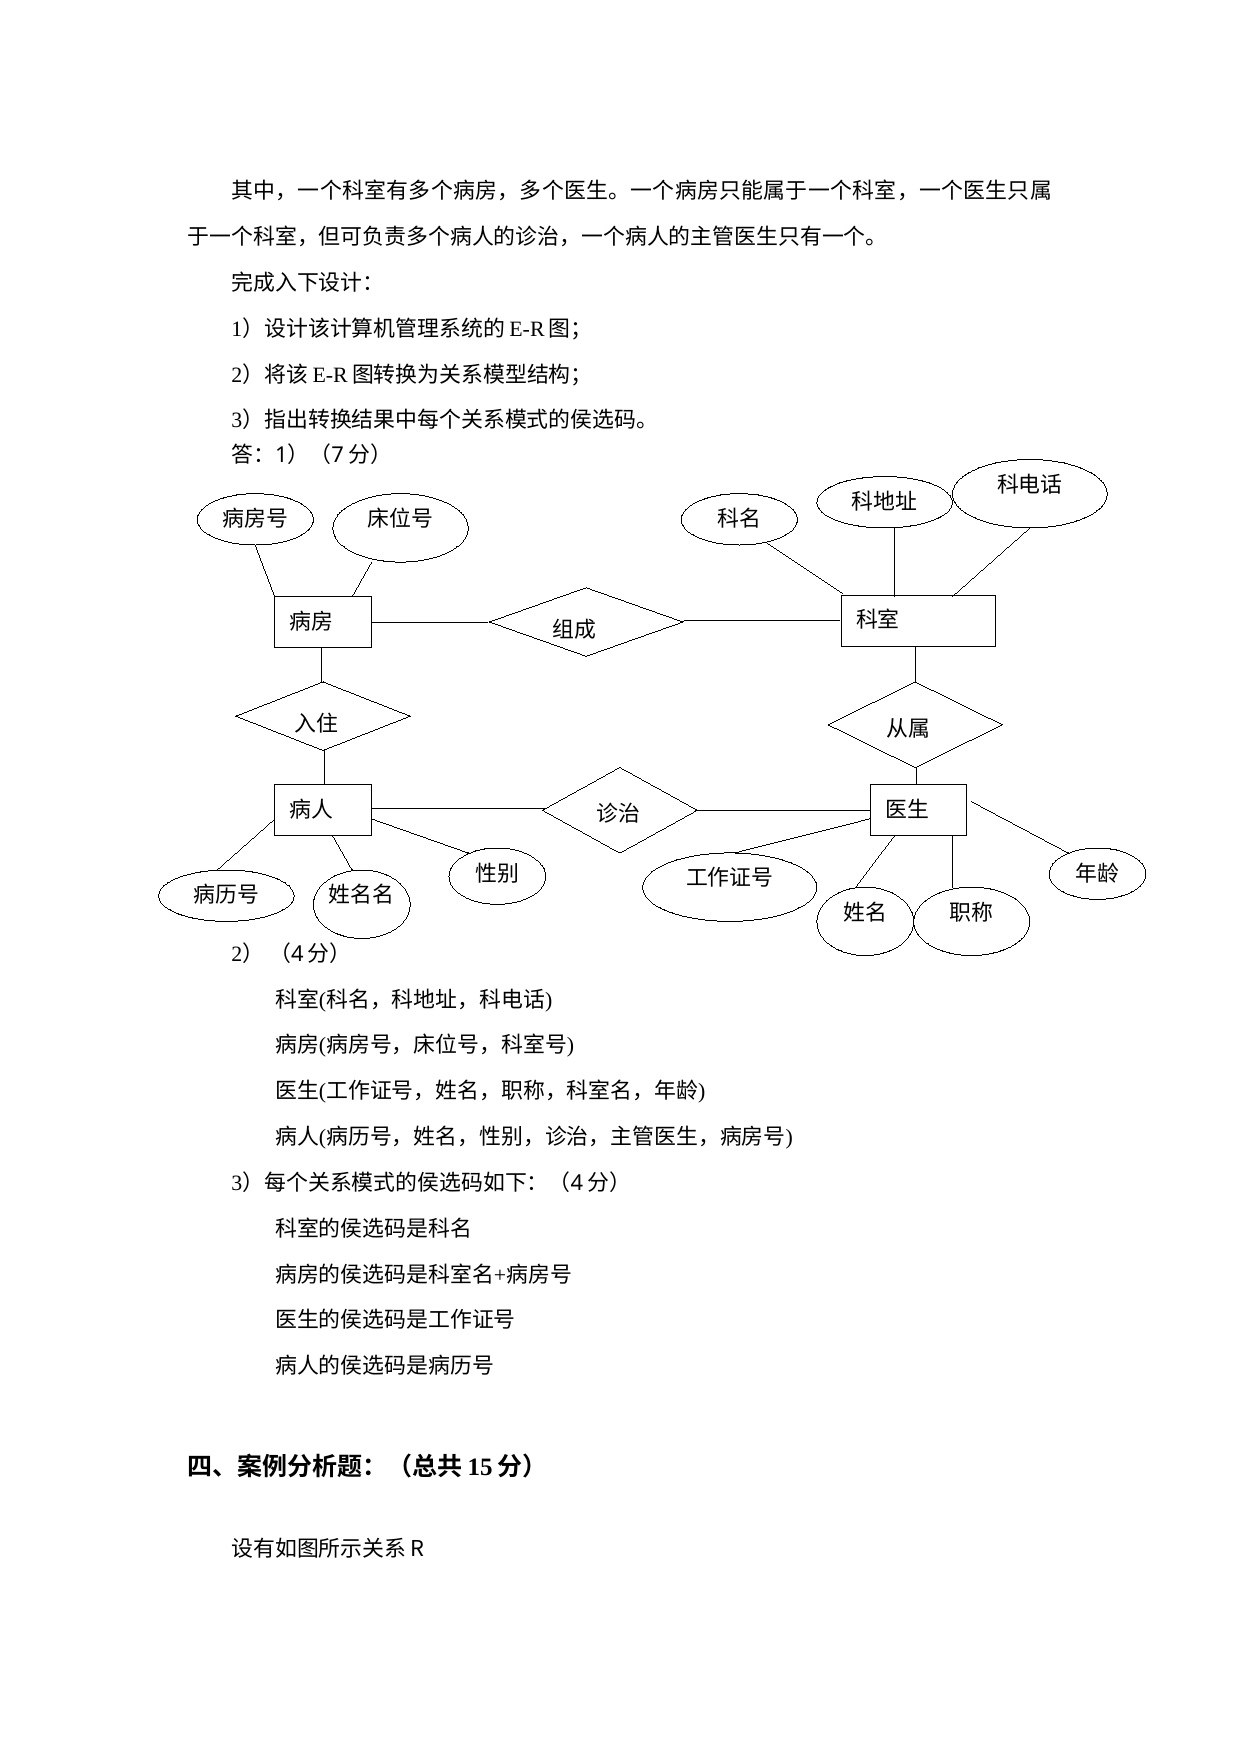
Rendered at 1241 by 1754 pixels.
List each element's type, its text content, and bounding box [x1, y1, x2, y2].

text 完成入下设计： [187, 254, 1053, 299]
text 1）设计该计算机管理系统的E-R图； [187, 299, 1053, 345]
text 医生的侯选码是工作证号 [231, 1291, 1053, 1337]
text 医生(工作证号，姓名，职称，科室名，年龄) [231, 1062, 1053, 1108]
text 3）指出转换结果中每个关系模式的侯选码。 [187, 391, 1053, 437]
text 3）每个关系模式的侯选码如下：（4分） [187, 1154, 1053, 1199]
text 病房的侯选码是科室名+病房号 [231, 1245, 1053, 1291]
text 科室的侯选码是科名 [231, 1199, 1053, 1245]
text 四、案例分析题：（总共15分） [187, 1432, 1053, 1497]
text 2）将该E-R图转换为关系模型结构； [187, 345, 1053, 391]
text 病人(病历号，姓名，性别，诊治，主管医生，病房号) [231, 1108, 1053, 1154]
text 设有如图所示关系R [187, 1531, 1053, 1563]
text 科室(科名，科地址，科电话) [231, 970, 1053, 1016]
text 病房(病房号，床位号，科室号) [231, 1016, 1053, 1062]
text 2） （4分） [187, 924, 1053, 970]
text 答：1）（7分） [231, 437, 1053, 469]
text 其中，一个科室有多个病房，多个医生。一个病房只能属于一个科室，一个医生只属于一个科室，但可负责多个病人的诊治，一个病人的主管医生只有一个。 [187, 162, 1053, 254]
text 病人的侯选码是病历号 [231, 1337, 1053, 1383]
